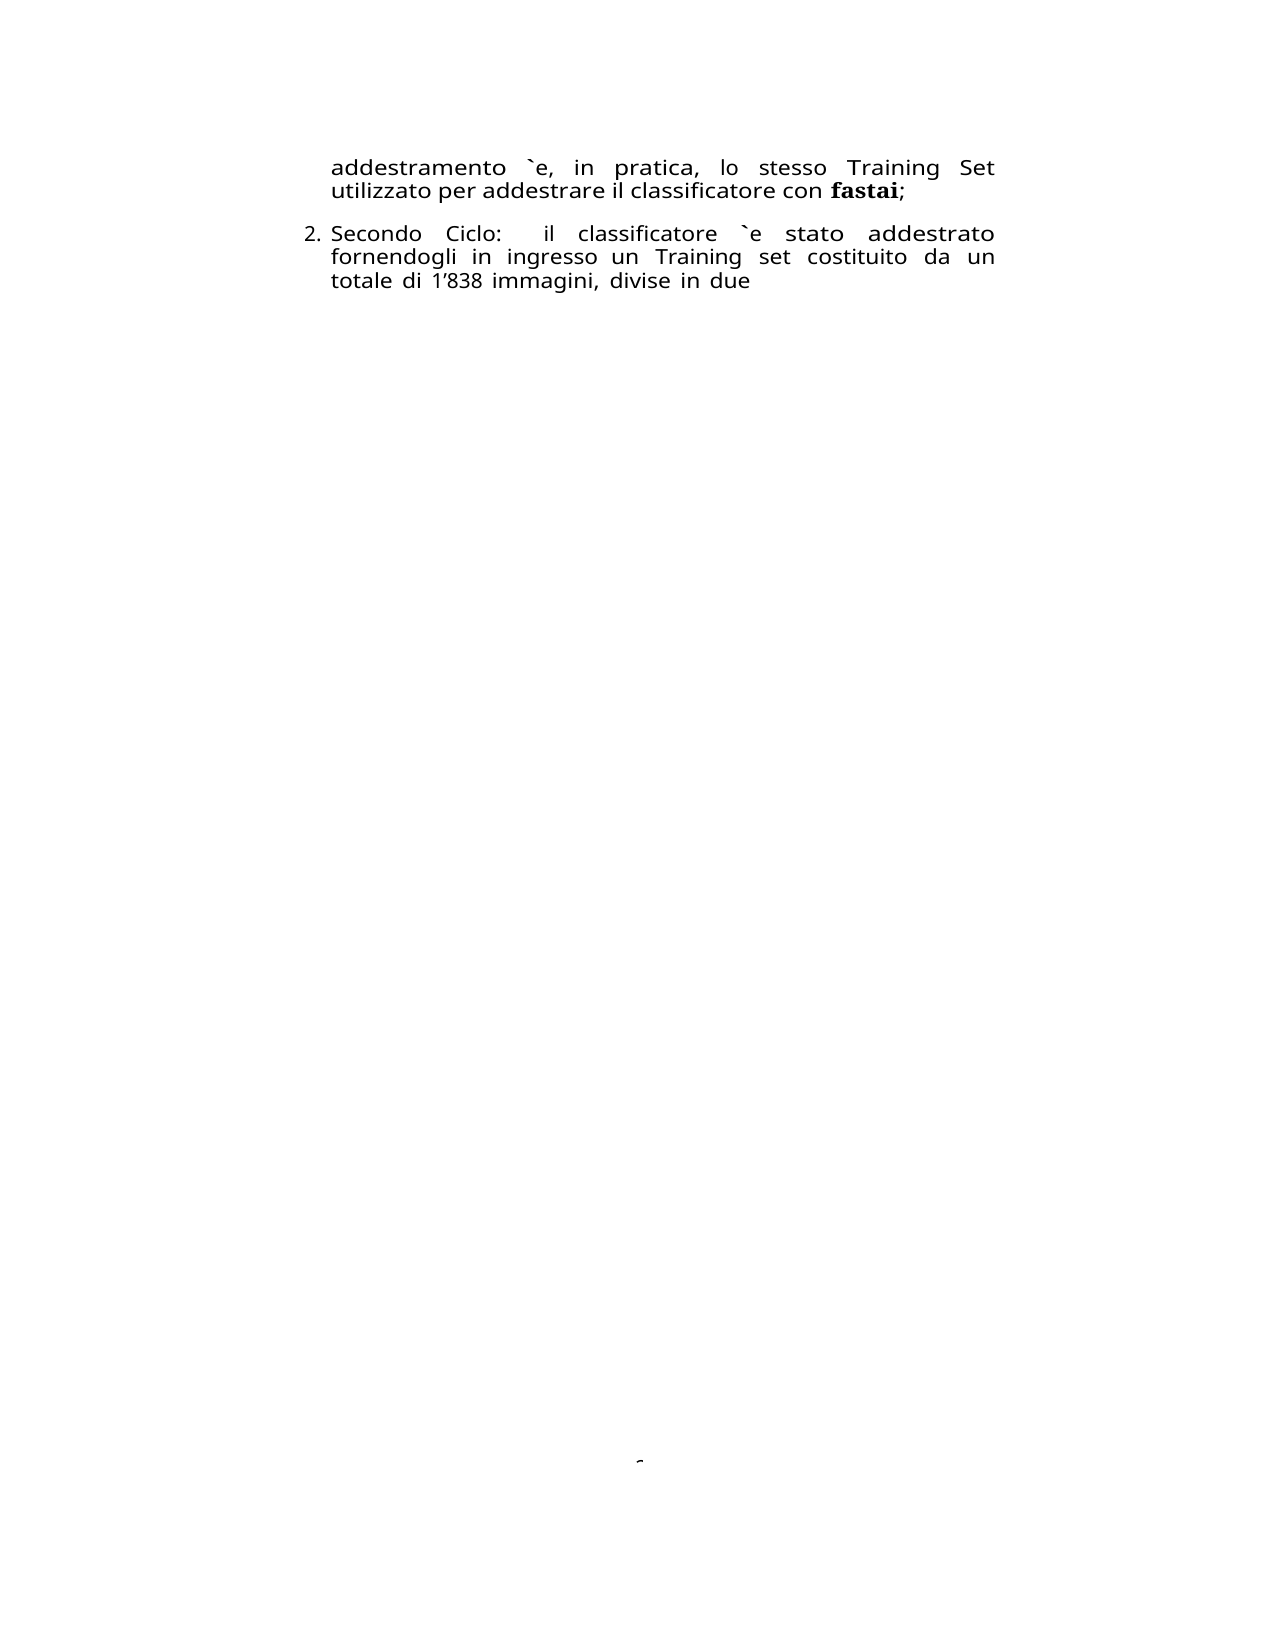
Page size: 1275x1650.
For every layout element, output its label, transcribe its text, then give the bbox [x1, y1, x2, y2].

list Secondo Ciclo: il classificatore `e stato addestrato fornendogli in ingresso un Training set costituito da un totale di 1’838 immagini, divise in due [304, 222, 995, 294]
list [304, 156, 995, 205]
